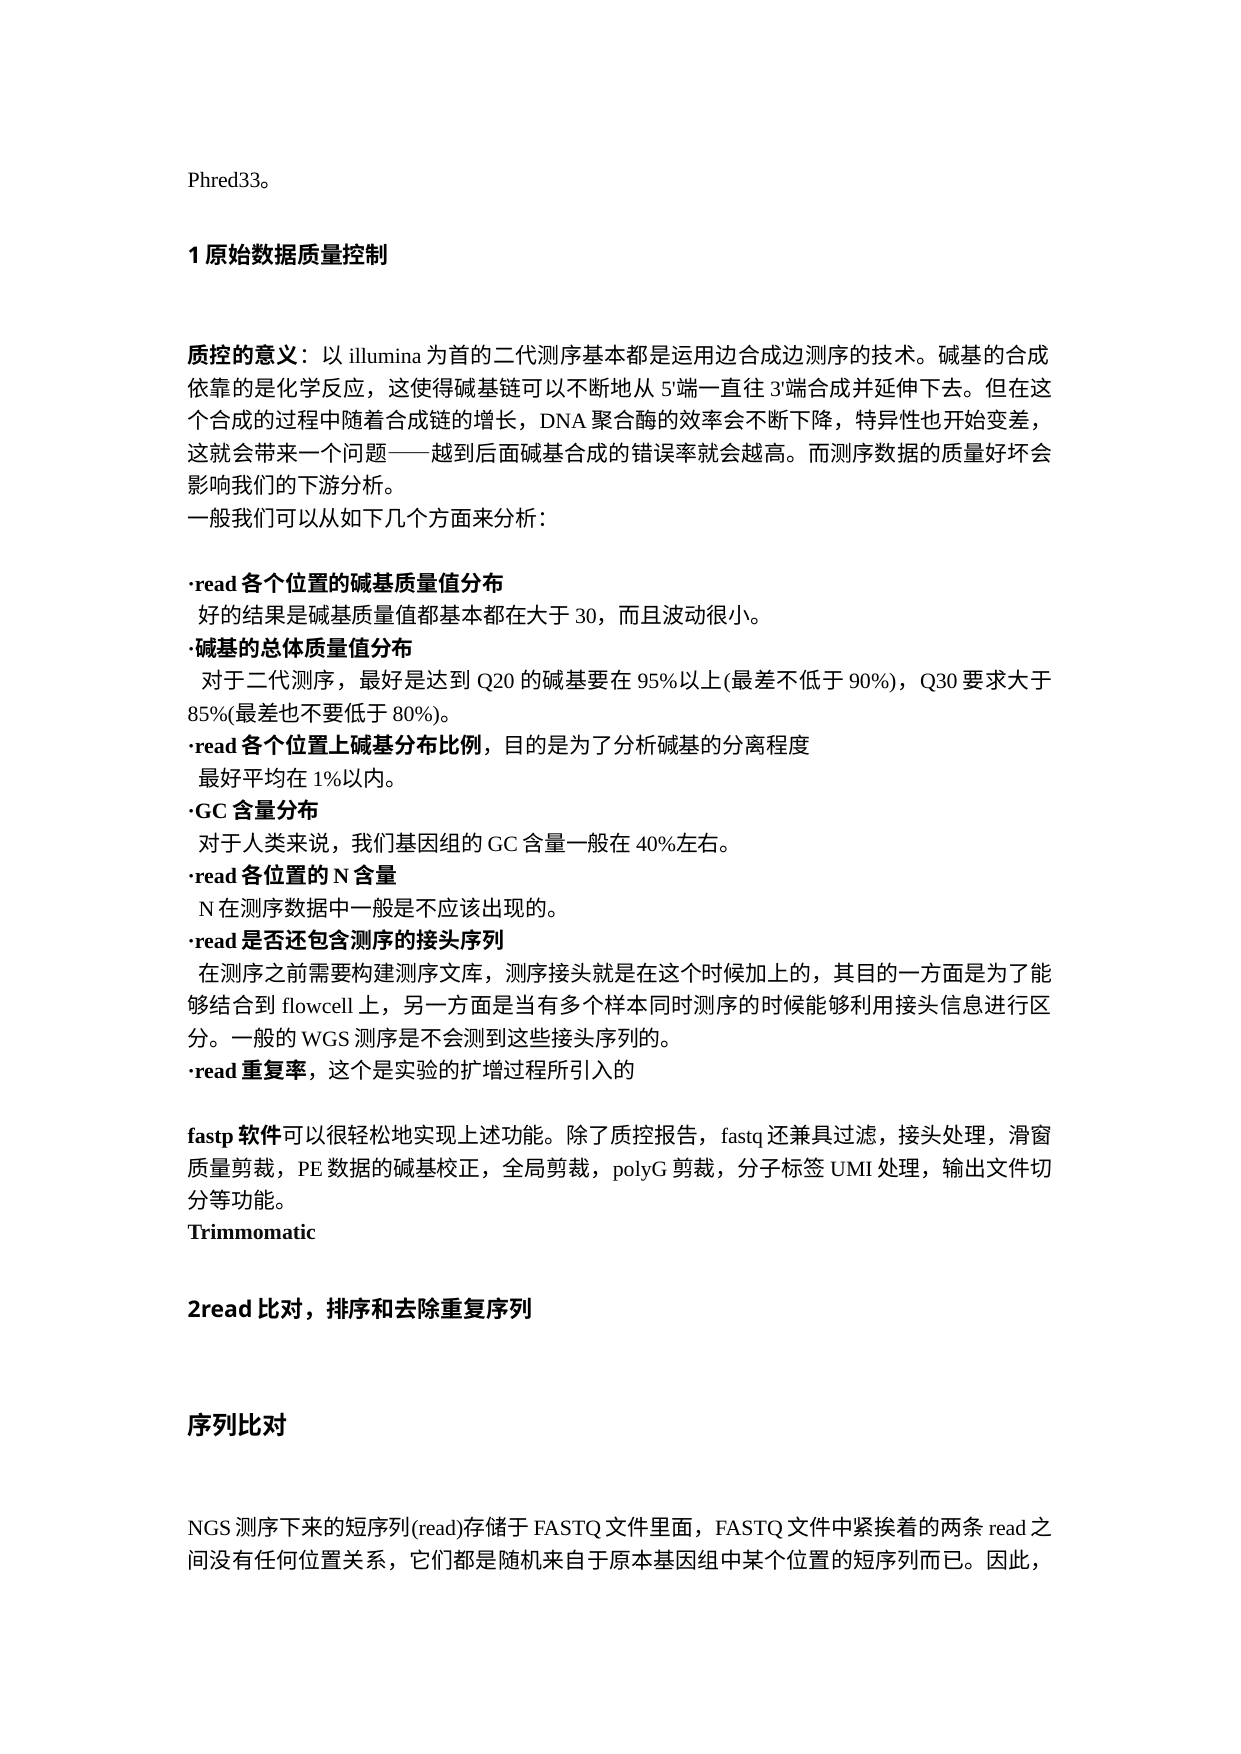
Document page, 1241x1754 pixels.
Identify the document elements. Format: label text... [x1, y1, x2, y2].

text 一般我们可以从如下几个方面来分析： [187, 500, 1053, 533]
text 对于人类来说，我们基因组的GC含量一般在40%左右。 [187, 825, 1053, 858]
text N在测序数据中一般是不应该出现的。 [187, 890, 1053, 923]
text 在测序之前需要构建测序文库，测序接头就是在这个时候加上的，其目的一方面是为了能够结合到flowcell上，另一方面是当有多个样本同时测序的时候能够利用接头信息进行区分。一般的WGS测序是不会测到这些接头序列的。 [187, 955, 1053, 1053]
subtitle 序列比对 [187, 1391, 1053, 1456]
text 最好平均在1%以内。 [187, 760, 1053, 793]
text 质控的意义：以illumina为首的二代测序基本都是运用边合成边测序的技术。碱基的合成依靠的是化学反应，这使得碱基链可以不断地从5'端一直往3'端合成并延伸下去。但在这个合成的过程中随着合成链的增长，DNA聚合酶的效率会不断下降，特异性也开始变差，这就会带来一个问题——越到后面碱基合成的错误率就会越高。而测序数据的质量好坏会影响我们的下游分析。 [187, 338, 1053, 500]
text ·read各个位置的碱基质量值分布 [187, 565, 1053, 598]
text ·GC含量分布 [187, 793, 1053, 825]
text fastp软件可以很轻松地实现上述功能。除了质控报告，fastq还兼具过滤，接头处理，滑窗质量剪裁，PE数据的碱基校正，全局剪裁，polyG剪裁，分子标签UMI处理，输出文件切分等功能。 [187, 1118, 1053, 1215]
subtitle 1原始数据质量控制 [187, 222, 1053, 287]
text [187, 1510, 1053, 1575]
text ·read重复率，这个是实验的扩增过程所引入的 [187, 1053, 1053, 1085]
text ·碱基的总体质量值分布 [187, 630, 1053, 663]
text ·read各个位置上碱基分布比例，目的是为了分析碱基的分离程度 [187, 728, 1053, 760]
text 对于二代测序，最好是达到Q20的碱基要在95%以上(最差不低于90%)，Q30要求大于85%(最差也不要低于80%)。 [187, 663, 1053, 728]
text 好的结果是碱基质量值都基本都在大于30，而且波动很小。 [187, 598, 1053, 630]
text Trimmomatic [187, 1215, 1053, 1248]
text ·read是否还包含测序的接头序列 [187, 923, 1053, 955]
subtitle 2read比对，排序和去除重复序列 [187, 1275, 1053, 1340]
text ·read各位置的N含量 [187, 858, 1053, 890]
